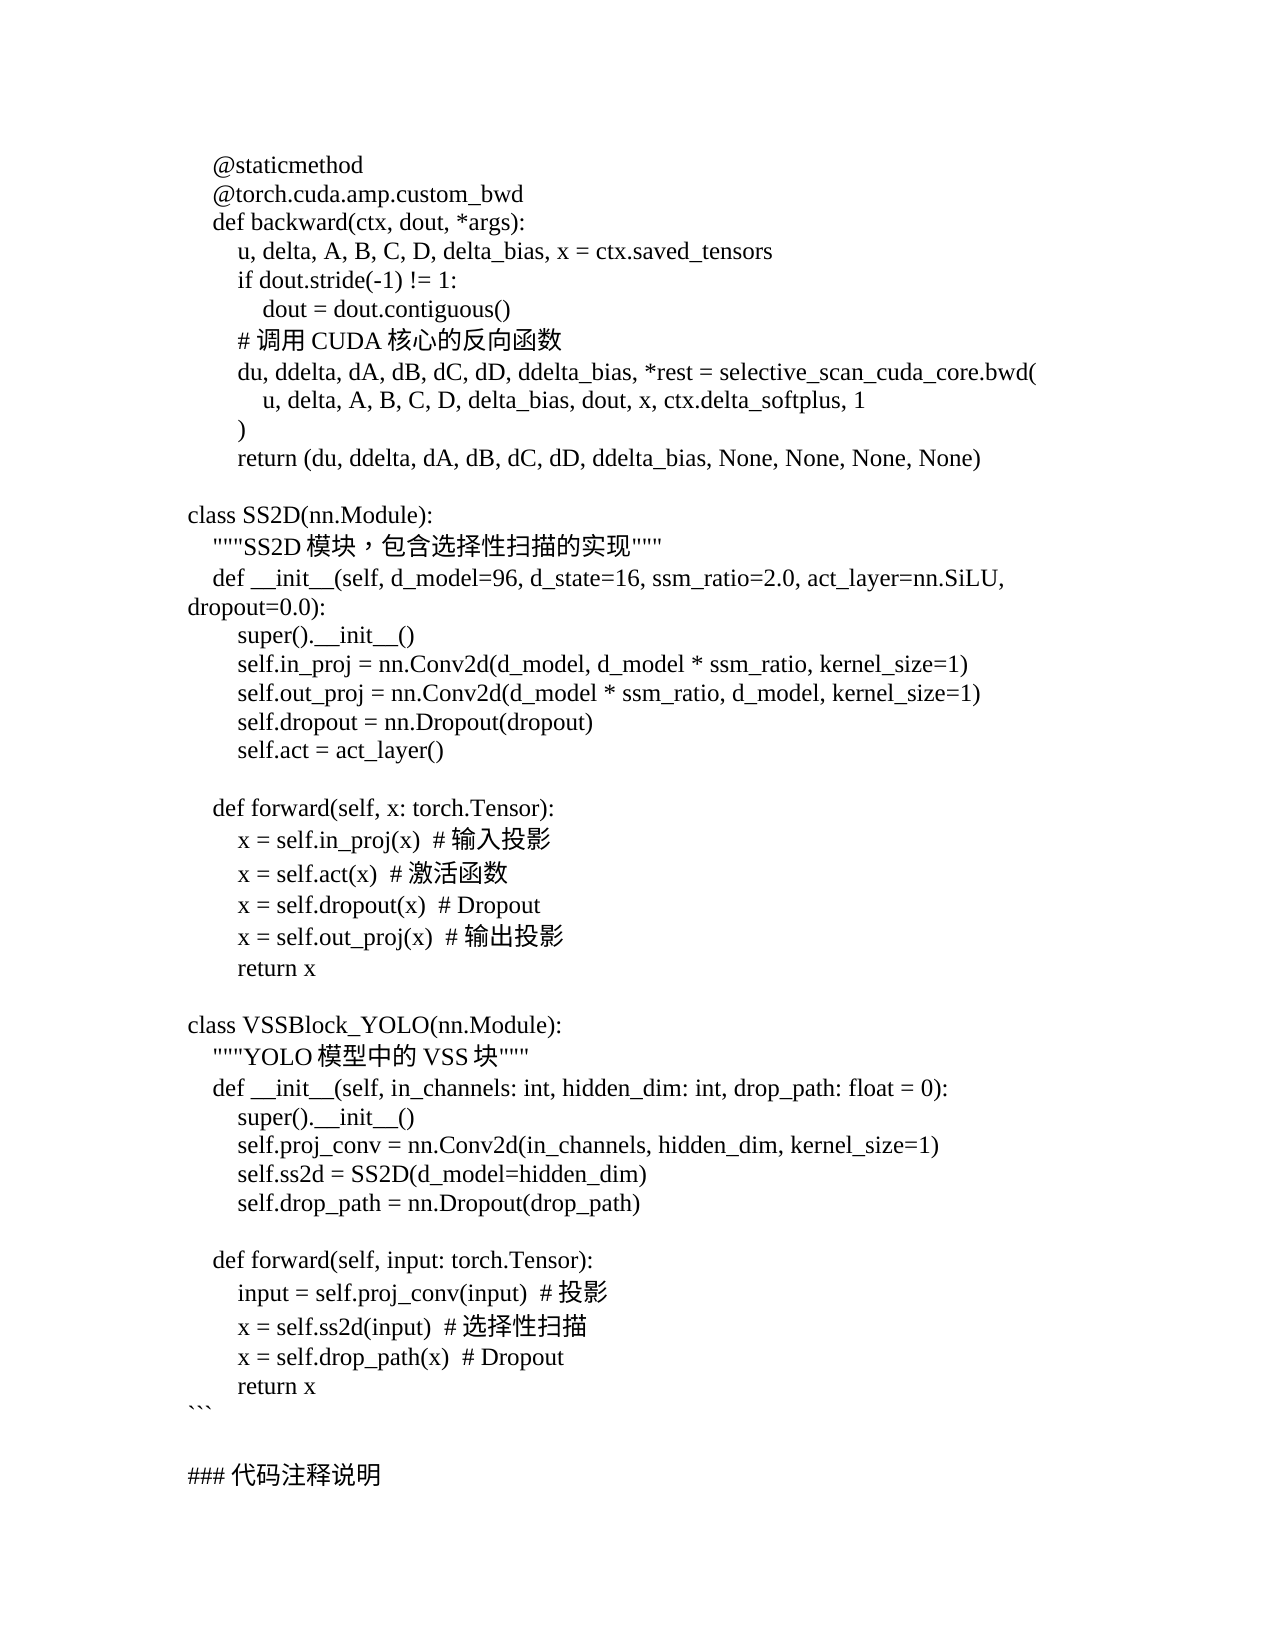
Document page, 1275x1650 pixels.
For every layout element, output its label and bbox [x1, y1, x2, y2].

text [187, 150, 1087, 1492]
